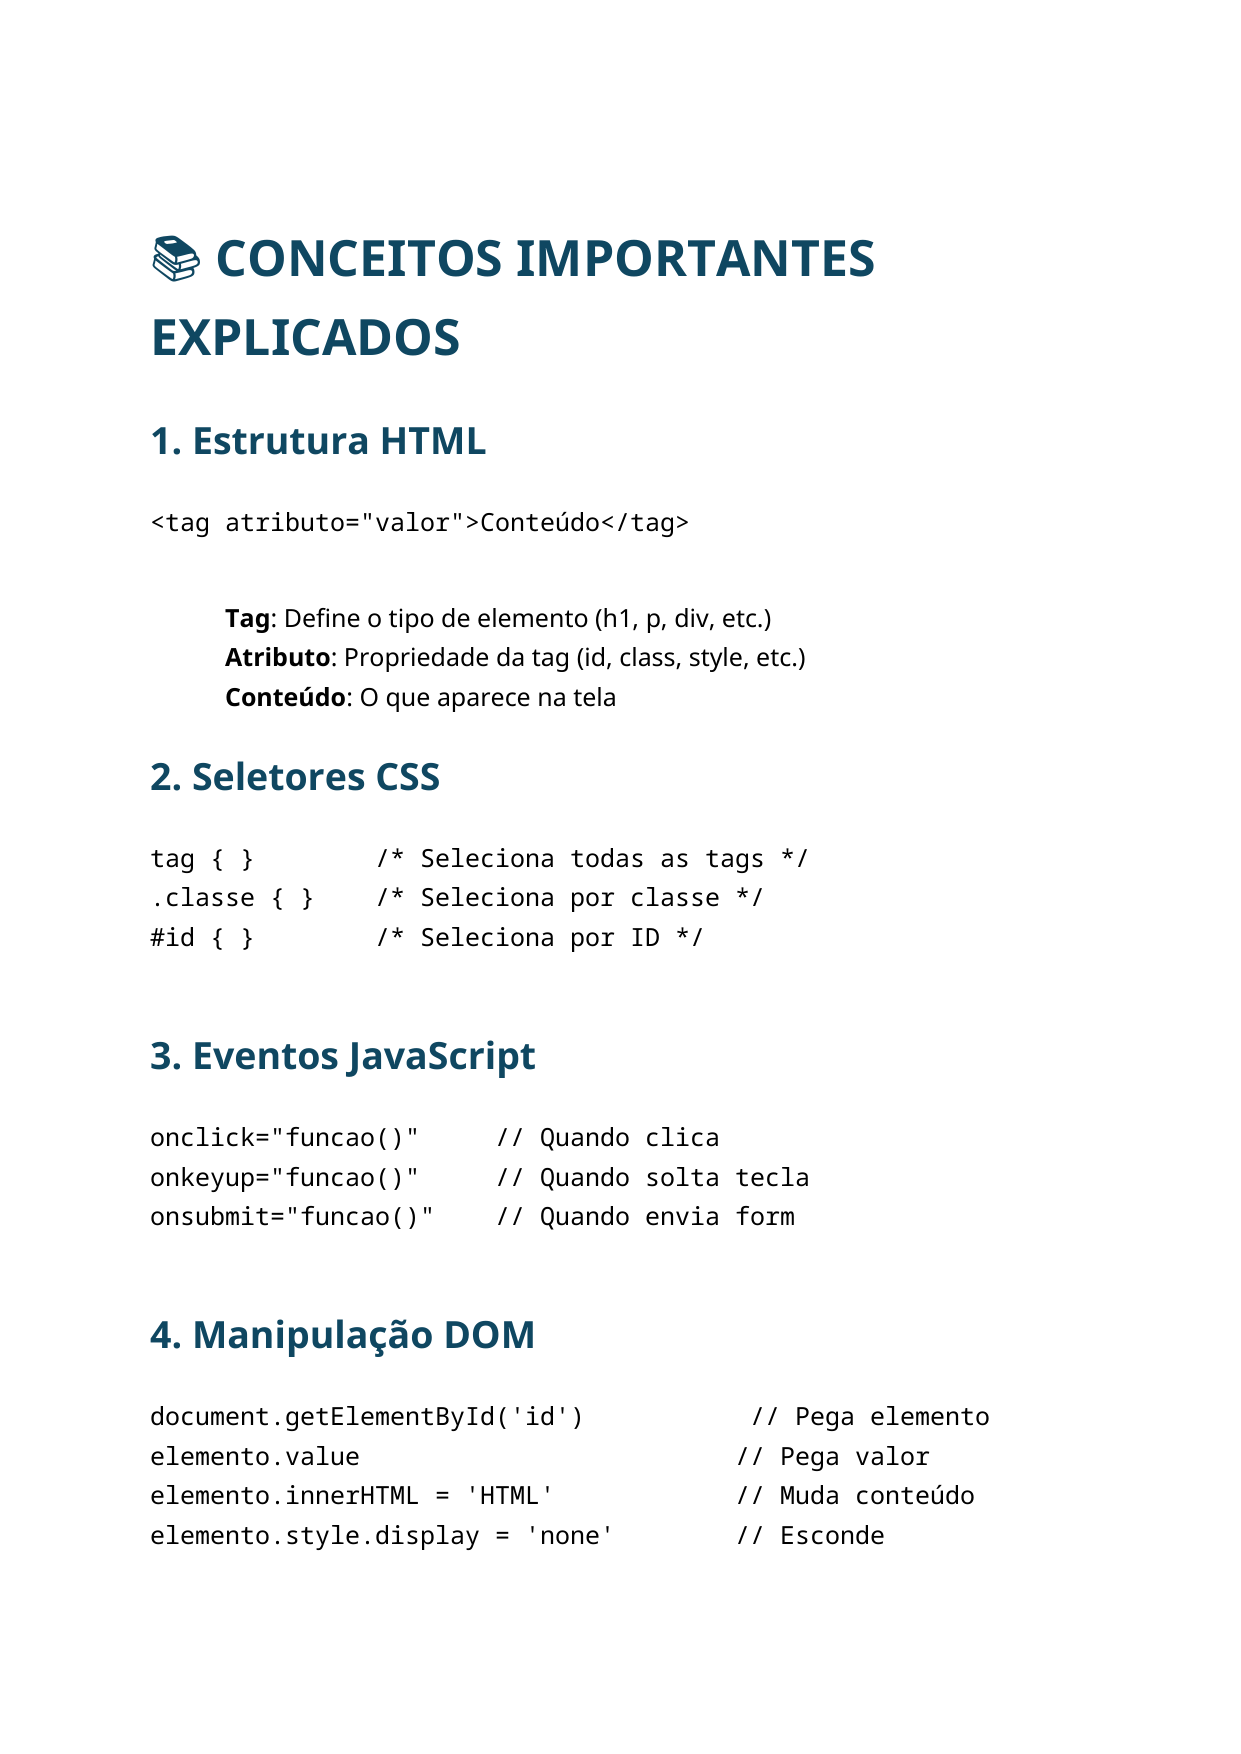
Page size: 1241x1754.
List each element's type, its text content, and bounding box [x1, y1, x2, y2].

subtitle 4. Manipulação DOM [150, 1309, 1090, 1360]
subtitle 3. Eventos JavaScript [150, 1029, 1090, 1080]
text onclick="funcao()" // Quando clica onkeyup="funcao()" // Quando solta tecla onsubmit="funcao()" // Quando envia form [150, 1120, 1090, 1272]
list Atributo: Propriedade da tag (id, class, style, etc.) [225, 640, 1090, 674]
list Tag: Define o tipo de elemento (h1, p, div, etc.) [225, 600, 1090, 634]
text document.getElementById('id') // Pega elemento elemento.value // Pega valor elemento.innerHTML = 'HTML' // Muda conteúdo elemento.style.display = 'none' // Esconde [150, 1399, 1090, 1591]
text tag { } /* Seleciona todas as tags */ .classe { } /* Seleciona por classe */ #id { } /* Seleciona por ID */ [150, 840, 1090, 993]
subtitle 1. Estrutura HTML [150, 414, 1090, 466]
list Conteúdo: O que aparece na tela [225, 679, 1090, 713]
subtitle 📚 CONCEITOS IMPORTANTES EXPLICADOS [150, 223, 1090, 370]
subtitle 2. Seletores CSS [150, 750, 1090, 801]
text <tag atributo="valor">Conteúdo</tag> [150, 505, 1090, 578]
